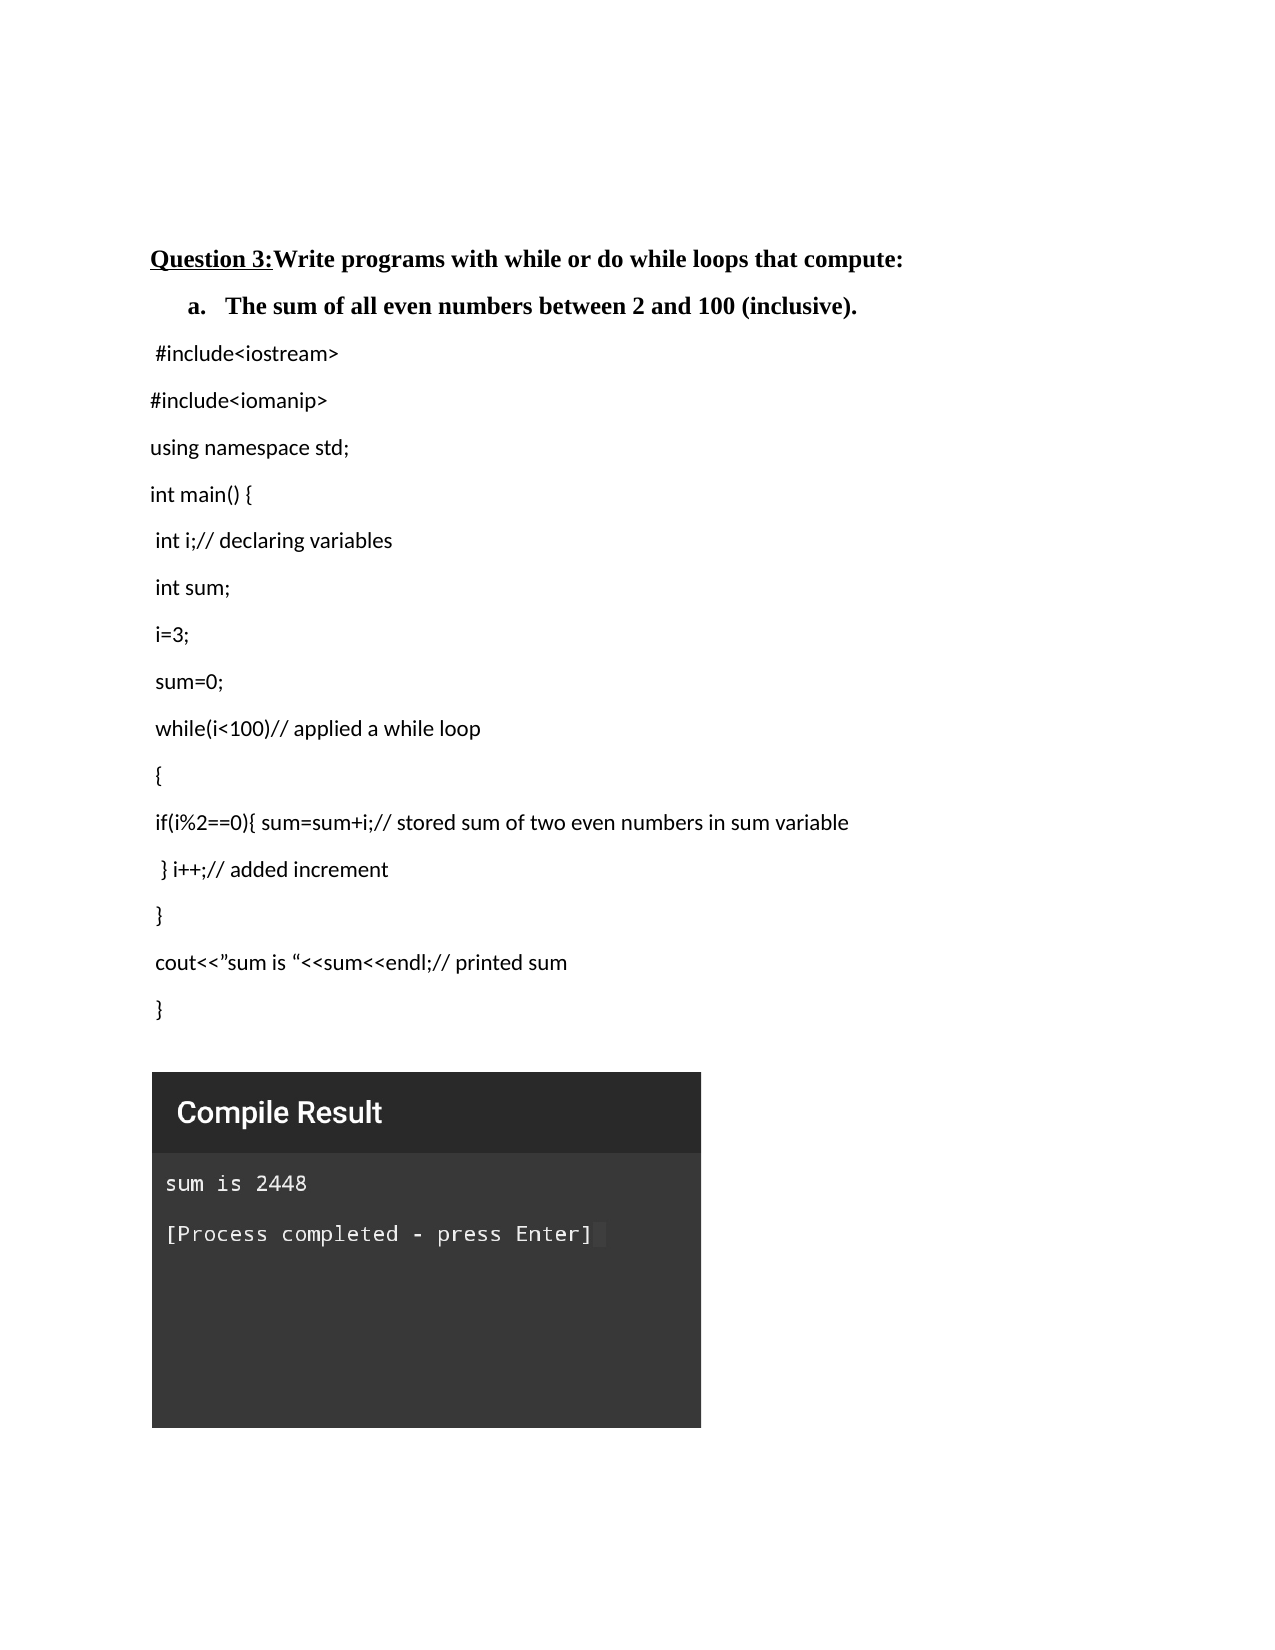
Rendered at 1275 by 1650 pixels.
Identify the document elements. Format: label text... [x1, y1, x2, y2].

text } [150, 995, 1125, 1023]
text } i++;// added increment [150, 855, 1125, 883]
text sum=0; [150, 667, 1125, 695]
text if(i%2==0){ sum=sum+i;// stored sum of two even numbers in sum variable [150, 808, 1125, 836]
text #include<iostream> [150, 339, 1125, 367]
text } [150, 902, 1125, 930]
list The sum of all even numbers between 2 and 100 (inclusive). [187, 291, 1125, 320]
text while(i<100)// applied a while loop [150, 714, 1125, 742]
text using namespace std; [150, 433, 1125, 461]
text int main() { [150, 480, 1125, 508]
text { [150, 761, 1125, 789]
text Question 3:Write programs with while or do while loops that compute: [150, 244, 1125, 272]
text int sum; [150, 573, 1125, 602]
text #include<iomanip> [150, 386, 1125, 414]
text i=3; [150, 620, 1125, 648]
picture [152, 1072, 702, 1428]
text cout<<”sum is “<<sum<<endl;// printed sum [150, 948, 1125, 977]
text int i;// declaring variables [150, 527, 1125, 555]
